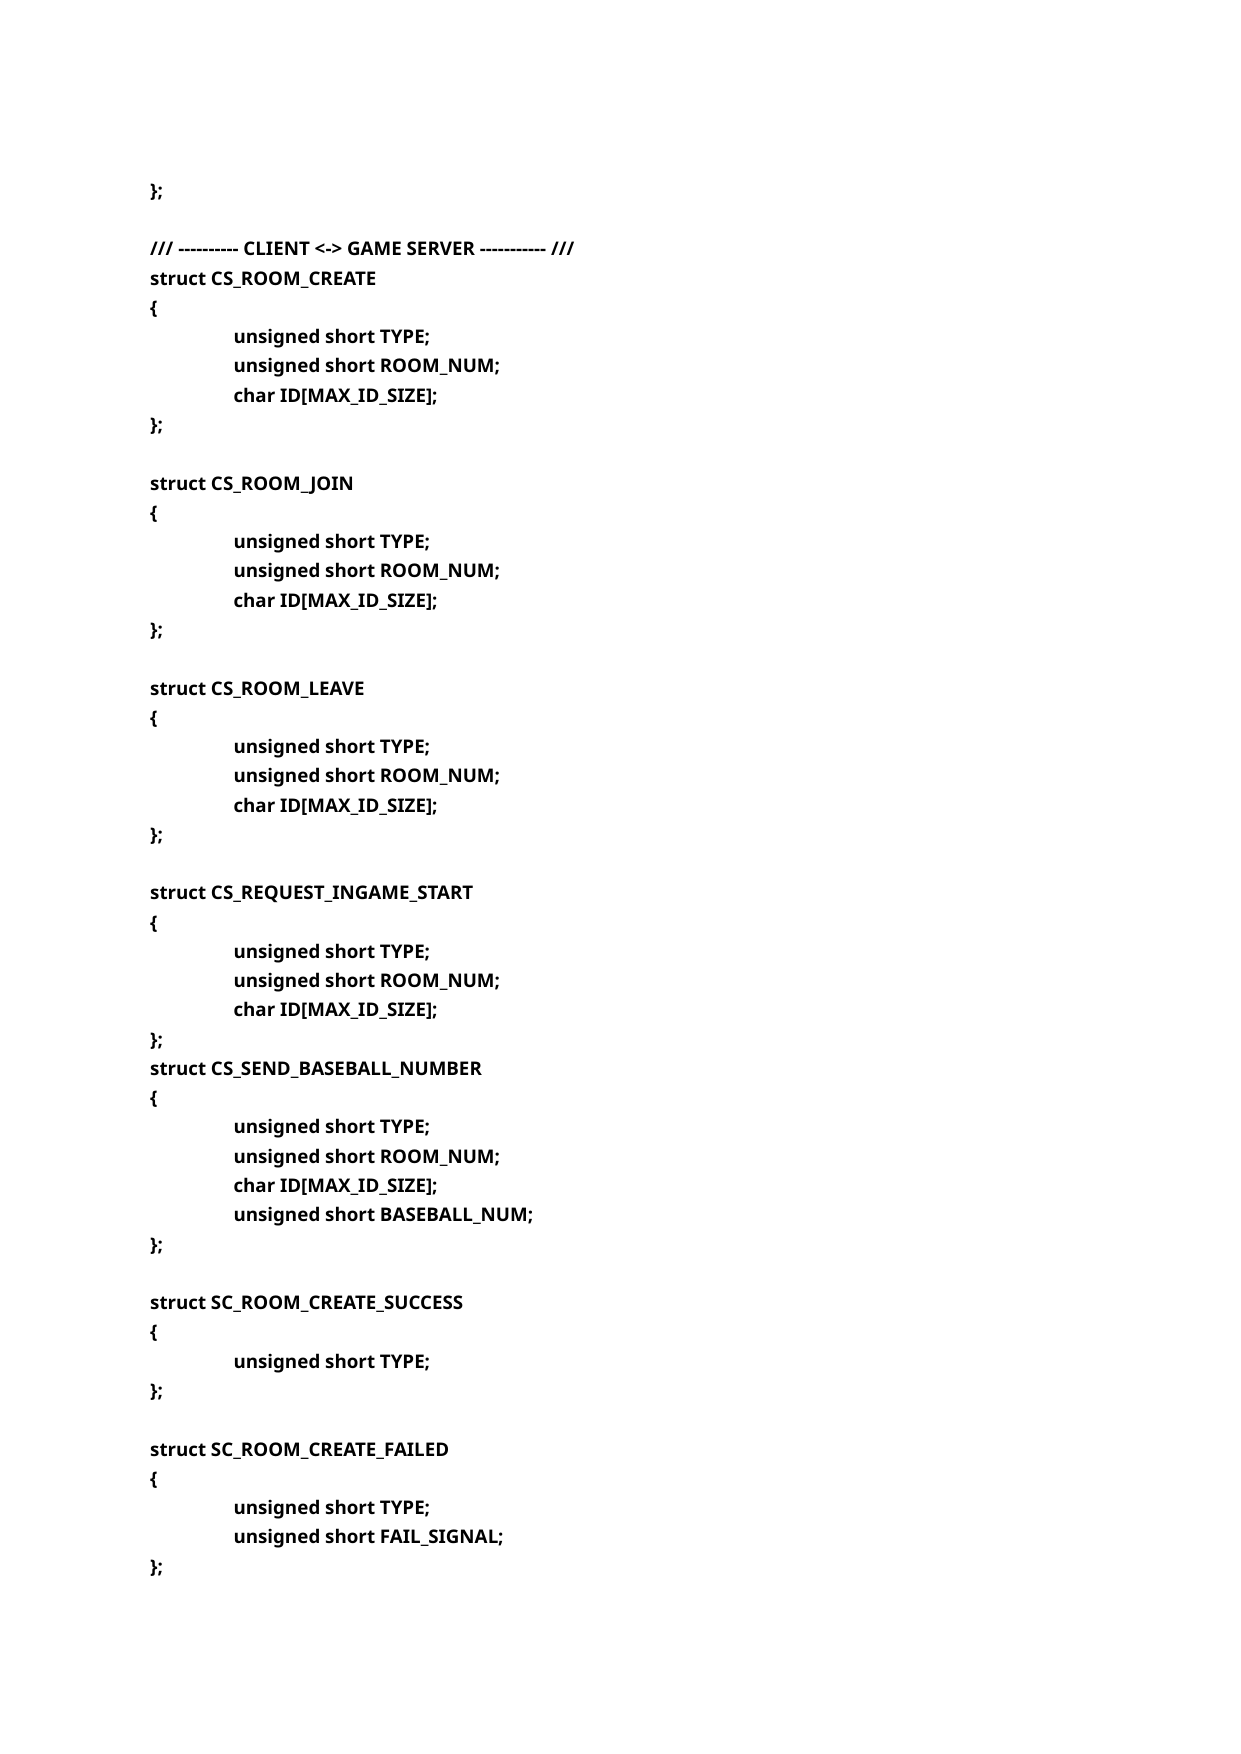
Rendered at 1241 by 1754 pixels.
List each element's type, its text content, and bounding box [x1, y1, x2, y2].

text { [150, 294, 1090, 320]
text struct SC_ROOM_CREATE_FAILED [150, 1436, 1090, 1461]
text { [150, 499, 1090, 525]
text unsigned short ROOM_NUM; [150, 763, 1090, 788]
text }; [150, 1553, 1090, 1578]
text { [150, 704, 1090, 729]
text char ID[MAX_ID_SIZE]; [150, 1172, 1090, 1198]
text unsigned short BASEBALL_NUM; [150, 1202, 1090, 1227]
text struct CS_ROOM_JOIN [150, 470, 1090, 495]
text }; [150, 821, 1090, 847]
text unsigned short ROOM_NUM; [150, 1143, 1090, 1169]
text char ID[MAX_ID_SIZE]; [150, 587, 1090, 612]
text unsigned short TYPE; [150, 733, 1090, 759]
text { [150, 1465, 1090, 1491]
text char ID[MAX_ID_SIZE]; [150, 382, 1090, 408]
text /// ---------- CLIENT <-> GAME SERVER ----------- /// [150, 236, 1090, 261]
text char ID[MAX_ID_SIZE]; [150, 997, 1090, 1022]
text }; [150, 177, 1090, 203]
text struct CS_SEND_BASEBALL_NUMBER [150, 1055, 1090, 1081]
text unsigned short FAIL_SIGNAL; [150, 1524, 1090, 1549]
text char ID[MAX_ID_SIZE]; [150, 792, 1090, 817]
text struct CS_REQUEST_INGAME_START [150, 880, 1090, 905]
text }; [150, 1377, 1090, 1403]
text unsigned short TYPE; [150, 938, 1090, 964]
text { [150, 1319, 1090, 1344]
text }; [150, 616, 1090, 642]
text }; [150, 1026, 1090, 1052]
text unsigned short TYPE; [150, 1114, 1090, 1139]
text struct SC_ROOM_CREATE_SUCCESS [150, 1289, 1090, 1315]
text }; [150, 1231, 1090, 1256]
text unsigned short TYPE; [150, 1494, 1090, 1520]
text unsigned short ROOM_NUM; [150, 558, 1090, 583]
text }; [150, 411, 1090, 437]
text struct CS_ROOM_LEAVE [150, 675, 1090, 700]
text unsigned short TYPE; [150, 323, 1090, 349]
text unsigned short TYPE; [150, 528, 1090, 554]
text { [150, 909, 1090, 934]
text unsigned short ROOM_NUM; [150, 967, 1090, 993]
text { [150, 1084, 1090, 1110]
text struct CS_ROOM_CREATE [150, 265, 1090, 291]
text unsigned short ROOM_NUM; [150, 353, 1090, 378]
text unsigned short TYPE; [150, 1348, 1090, 1373]
